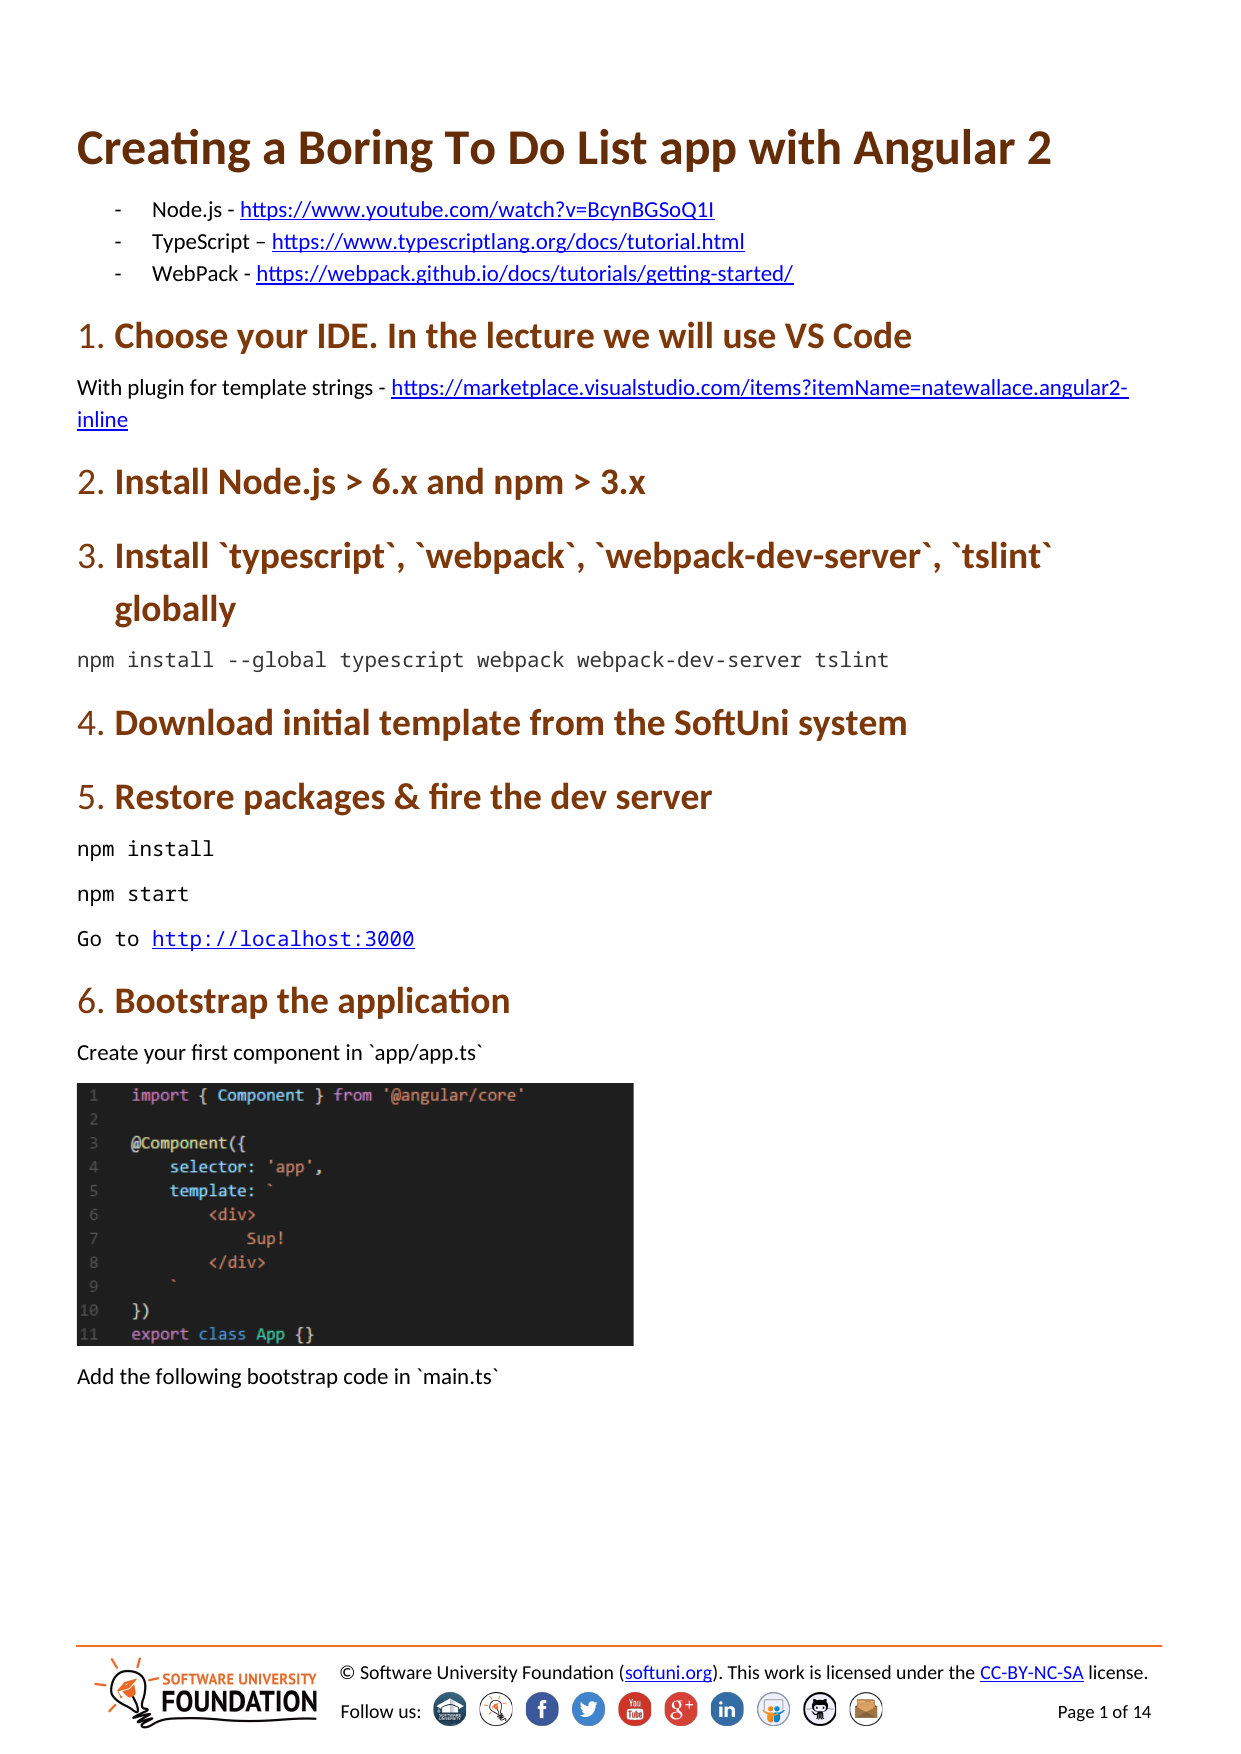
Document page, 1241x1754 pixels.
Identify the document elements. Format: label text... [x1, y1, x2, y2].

text Create your first component in `app/app.ts` [77, 1038, 1163, 1066]
picture [849, 1692, 883, 1726]
text Add the following bootstrap code in `main.ts` [77, 1362, 1163, 1390]
picture [433, 1692, 467, 1726]
list Node.js - https://www.youtube.com/watch?v=BcynBGSoQ1I [114, 195, 1163, 223]
text Go to http://localhost:3000 [77, 924, 1163, 952]
text npm install [77, 834, 1163, 862]
picture [76, 1083, 634, 1346]
subtitle Restore packages & fire the dev server [77, 773, 1163, 818]
subtitle Choose your IDE. In the lecture we will use VS Code [77, 312, 1163, 358]
picture [93, 1656, 317, 1729]
text With plugin for template strings - https://marketplace.visualstudio.com/items?itemName=natewallace.angular2-inline [77, 373, 1163, 433]
picture [572, 1692, 605, 1726]
picture [618, 1692, 652, 1726]
picture [803, 1692, 837, 1726]
subtitle Install Node.js > 6.x and npm > 3.x [77, 458, 1163, 504]
subtitle Bootstrap the application [77, 977, 1163, 1023]
picture [664, 1692, 698, 1726]
subtitle Creating a Boring To Do List app with Angular 2 [77, 116, 1163, 177]
picture [757, 1692, 790, 1726]
text npm start [77, 879, 1163, 907]
list TypeScript – https://www.typescriptlang.org/docs/tutorial.html [114, 227, 1163, 255]
subtitle Download initial template from the SoftUni system [77, 699, 1163, 745]
picture [525, 1692, 559, 1726]
picture [710, 1692, 744, 1726]
subtitle Install `typescript`, `webpack`, `webpack-dev-server`, `tslint` globally [77, 532, 1163, 630]
text npm install --global typescript webpack webpack-dev-server tslint [77, 646, 1163, 674]
list WebPack - https://webpack.github.io/docs/tutorials/getting-started/ [114, 259, 1163, 287]
picture [479, 1692, 513, 1726]
